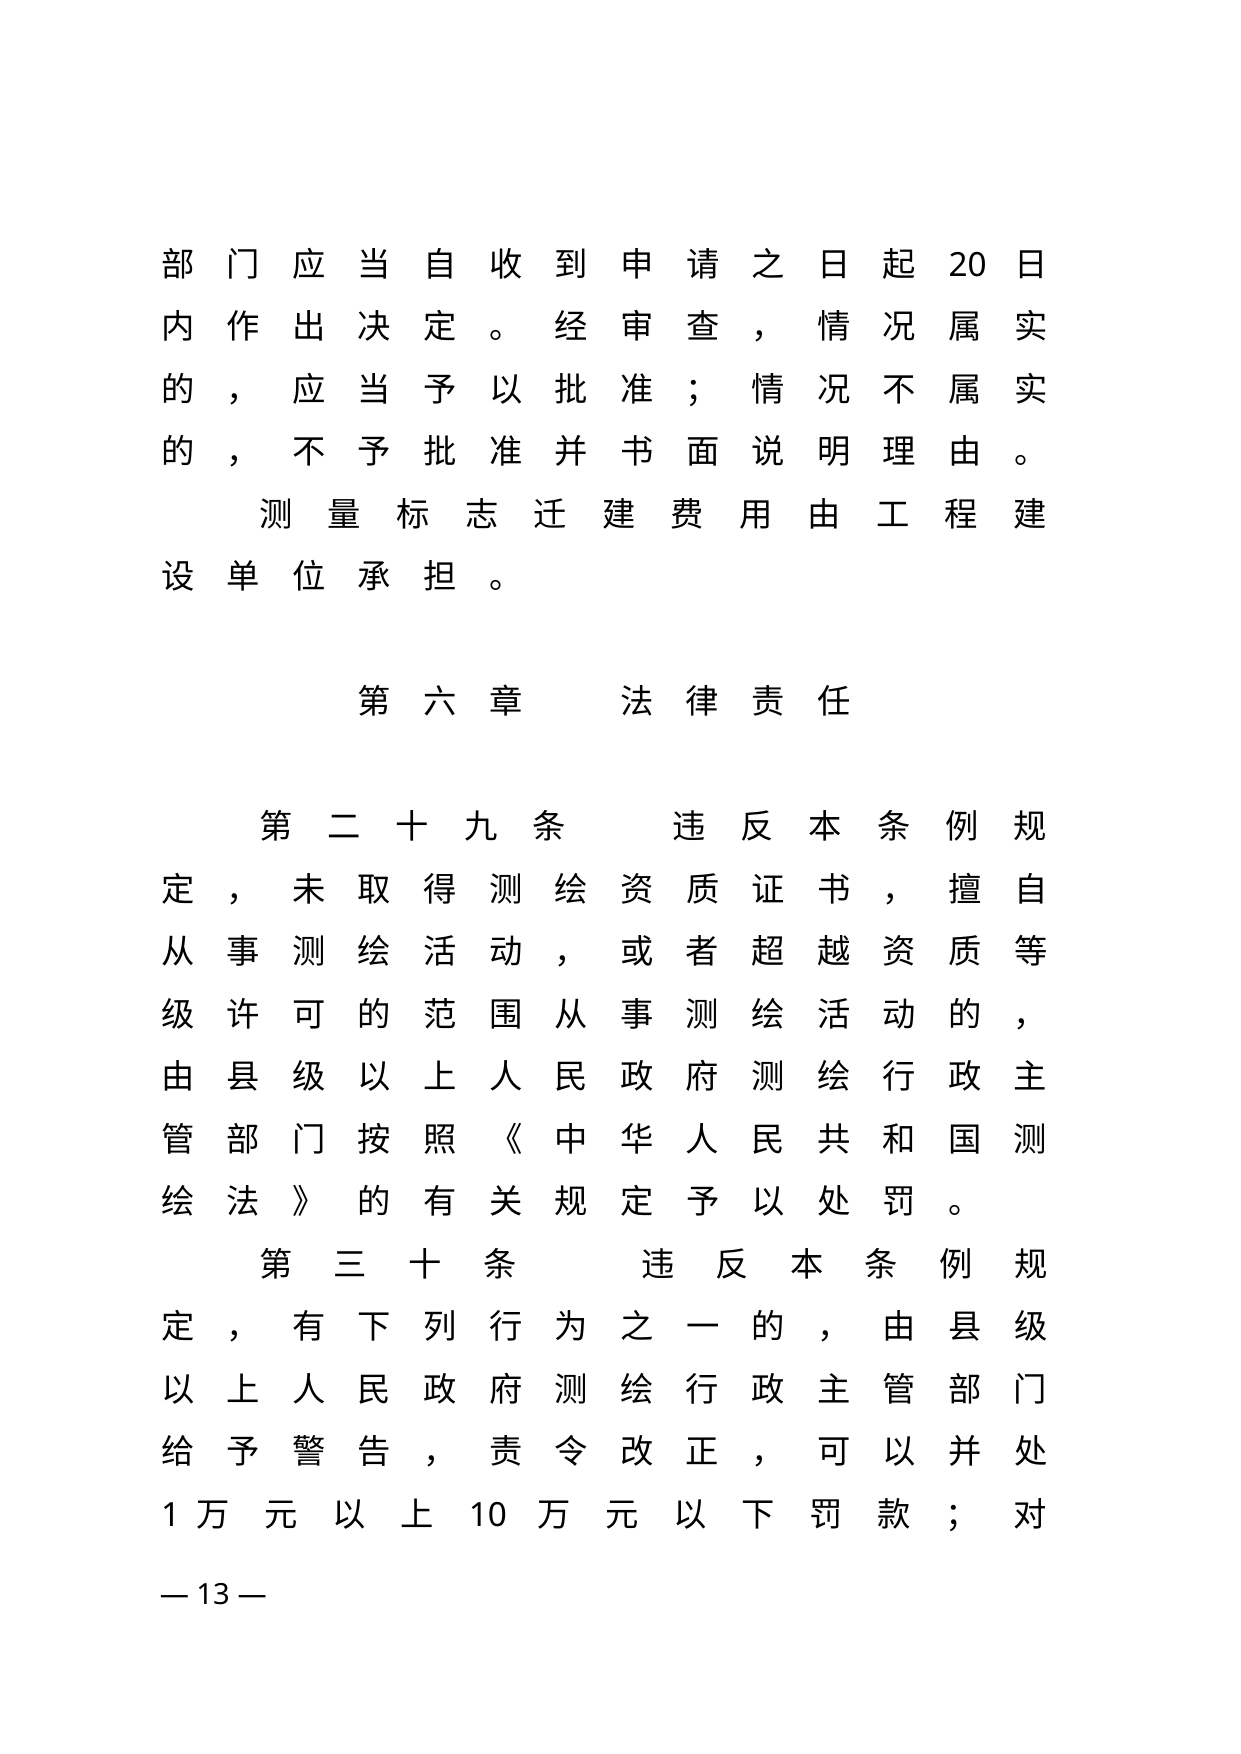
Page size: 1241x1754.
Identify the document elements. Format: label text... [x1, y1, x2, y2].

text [161, 1231, 1079, 1543]
text 第二十九条 违反本条例规定，未取得测绘资质证书，擅自从事测绘活动，或者超越资质等级许可的范围从事测绘活动的，由县级以上人民政府测绘行政主管部门按照《中华人民共和国测绘法》的有关规定予以处罚。 [161, 793, 1079, 1231]
text 测量标志迁建费用由工程建设单位承担。 [161, 481, 1079, 606]
text 第六章 法律责任 [161, 668, 1079, 731]
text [161, 231, 1079, 481]
